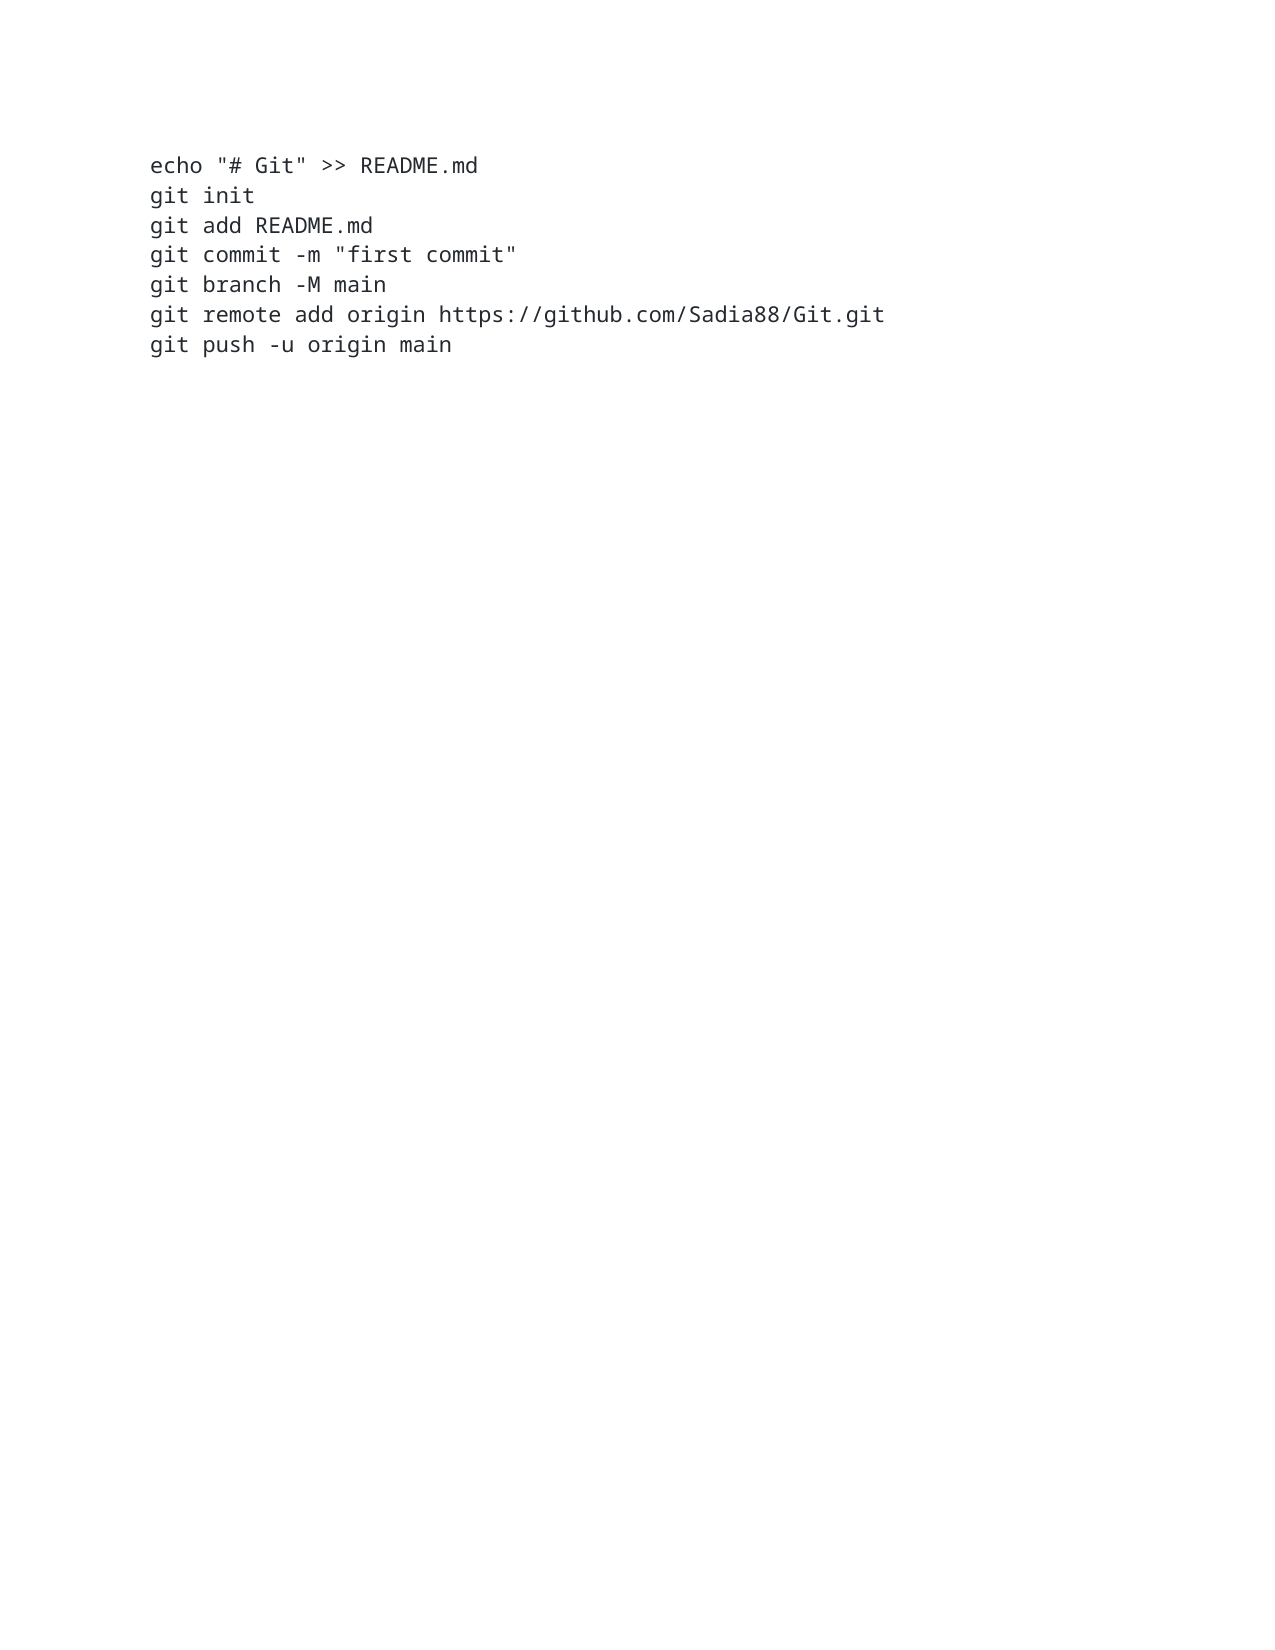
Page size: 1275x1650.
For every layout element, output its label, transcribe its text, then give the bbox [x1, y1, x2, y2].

text git branch -M main [150, 269, 1125, 299]
text git init [150, 180, 1125, 209]
text git commit -m "first commit" [150, 239, 1125, 269]
text git push -u origin main [150, 329, 1125, 358]
text git add README.md [150, 209, 1125, 239]
text git remote add origin https://github.com/Sadia88/Git.git [150, 299, 1125, 329]
text echo "# Git" >> README.md [150, 150, 1125, 180]
